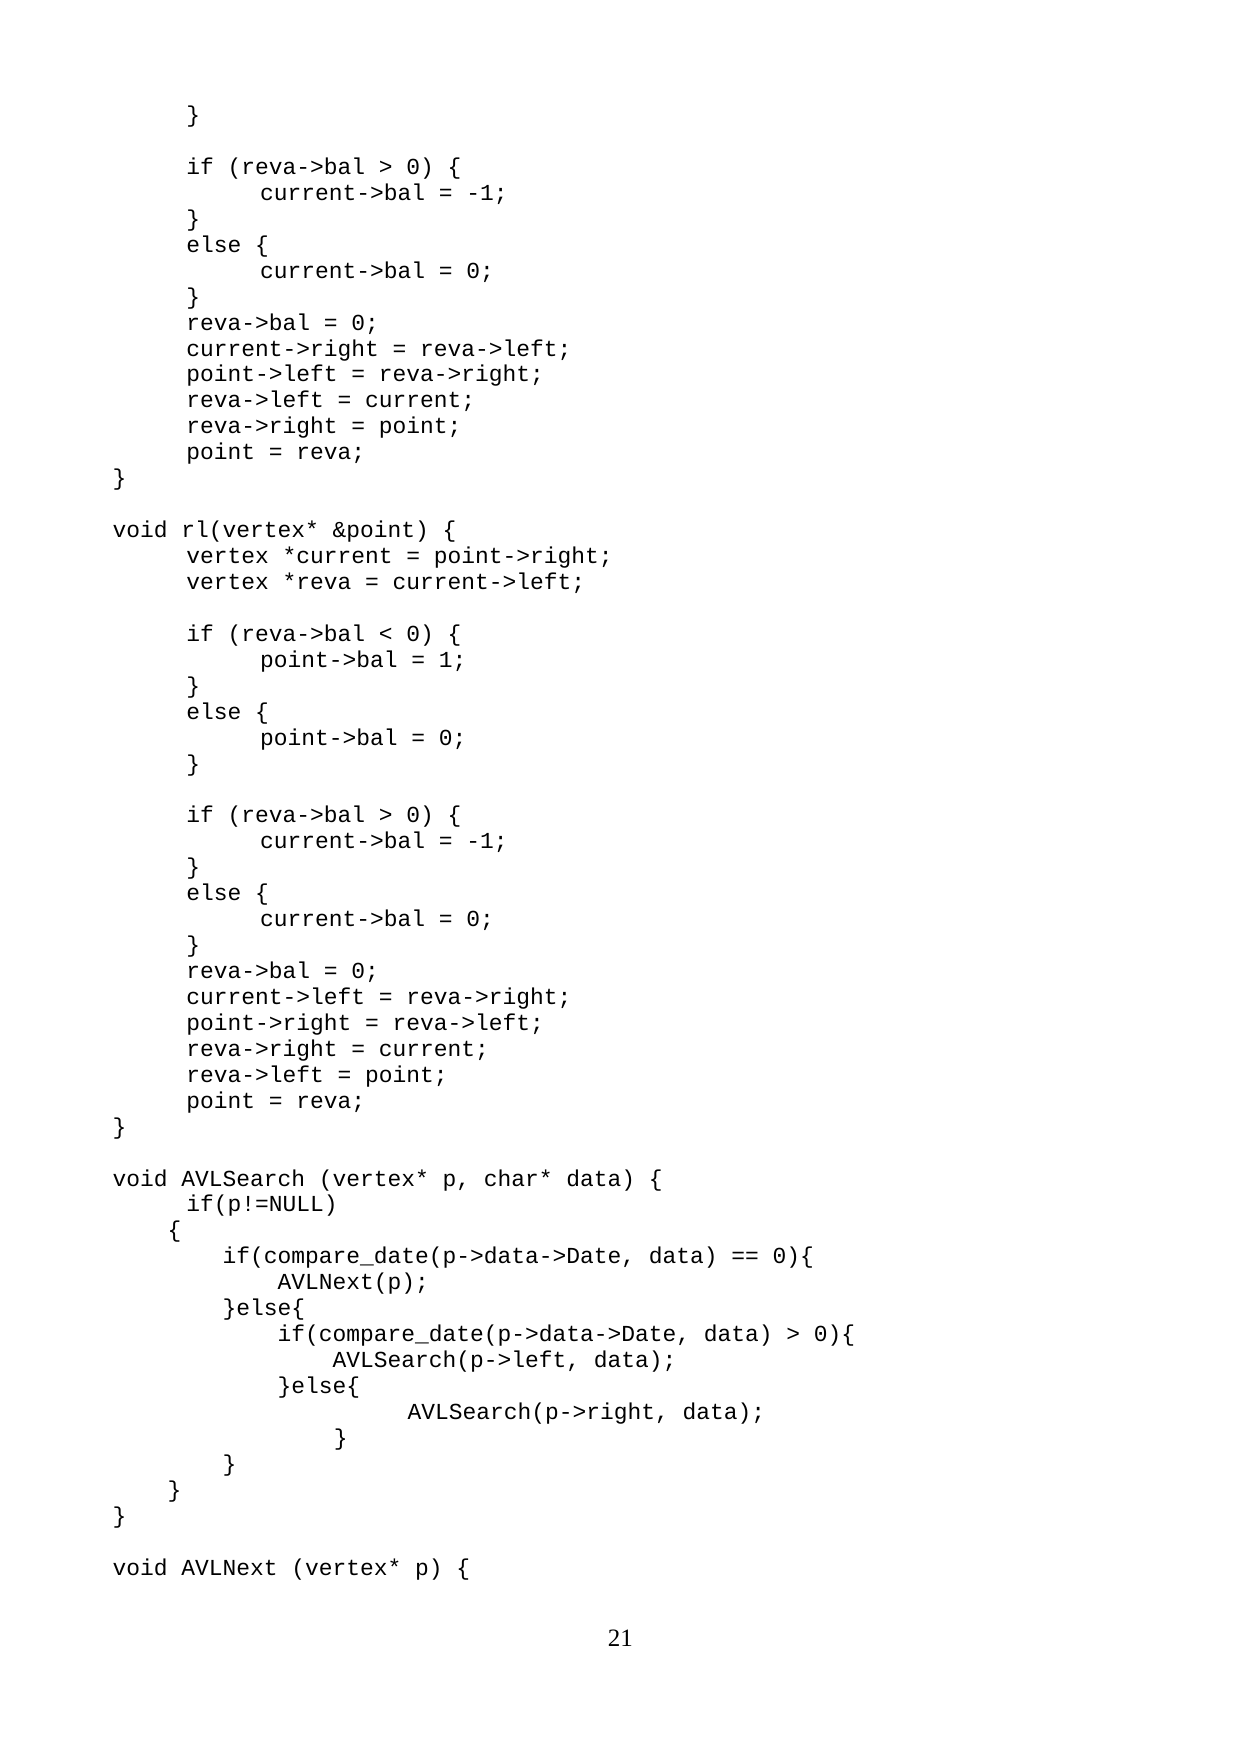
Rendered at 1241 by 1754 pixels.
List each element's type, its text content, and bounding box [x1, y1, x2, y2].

subtitle } [112, 467, 1128, 492]
subtitle AVLNext(p); [112, 1271, 1128, 1297]
subtitle void rl(vertex* &point) { [112, 518, 1128, 544]
subtitle point = reva; [112, 1089, 1128, 1115]
subtitle } [112, 933, 1128, 959]
subtitle } [112, 674, 1128, 700]
subtitle current->bal = -1; [112, 181, 1128, 207]
subtitle }else{ [112, 1297, 1128, 1322]
subtitle void AVLNext (vertex* p) { [112, 1556, 1128, 1582]
subtitle } [112, 1115, 1128, 1141]
subtitle reva->bal = 0; [112, 311, 1128, 337]
subtitle current->bal = 0; [112, 259, 1128, 285]
subtitle { [112, 1219, 1128, 1245]
subtitle else { [112, 233, 1128, 259]
subtitle point->right = reva->left; [112, 1011, 1128, 1037]
subtitle } [112, 1426, 1128, 1452]
subtitle current->left = reva->right; [112, 985, 1128, 1011]
subtitle current->bal = -1; [112, 830, 1128, 856]
subtitle reva->right = point; [112, 415, 1128, 441]
subtitle point->left = reva->right; [112, 363, 1128, 389]
subtitle if (reva->bal > 0) { [112, 155, 1128, 181]
subtitle if(compare_date(p->data->Date, data) > 0){ [112, 1322, 1128, 1348]
subtitle current->right = reva->left; [112, 337, 1128, 363]
subtitle reva->bal = 0; [112, 959, 1128, 985]
subtitle if(p!=NULL) [112, 1193, 1128, 1219]
subtitle if (reva->bal > 0) { [112, 804, 1128, 830]
subtitle reva->left = point; [112, 1063, 1128, 1089]
subtitle reva->left = current; [112, 389, 1128, 415]
subtitle } [112, 285, 1128, 311]
subtitle AVLSearch(p->right, data); [112, 1400, 1128, 1426]
subtitle } [112, 207, 1128, 233]
subtitle vertex *current = point->right; [112, 544, 1128, 570]
subtitle point->bal = 0; [112, 726, 1128, 752]
subtitle point->bal = 1; [112, 648, 1128, 674]
subtitle }else{ [112, 1374, 1128, 1400]
subtitle vertex *reva = current->left; [112, 570, 1128, 596]
subtitle } [112, 1452, 1128, 1478]
subtitle if(compare_date(p->data->Date, data) == 0){ [112, 1245, 1128, 1271]
subtitle } [112, 103, 1128, 129]
subtitle } [112, 1478, 1128, 1504]
subtitle } [112, 752, 1128, 778]
subtitle } [112, 856, 1128, 882]
subtitle reva->right = current; [112, 1037, 1128, 1063]
subtitle if (reva->bal < 0) { [112, 622, 1128, 648]
subtitle current->bal = 0; [112, 907, 1128, 933]
subtitle point = reva; [112, 441, 1128, 467]
subtitle } [112, 1504, 1128, 1530]
subtitle AVLSearch(p->left, data); [112, 1348, 1128, 1374]
subtitle void AVLSearch (vertex* p, char* data) { [112, 1167, 1128, 1193]
subtitle else { [112, 882, 1128, 907]
subtitle else { [112, 700, 1128, 726]
